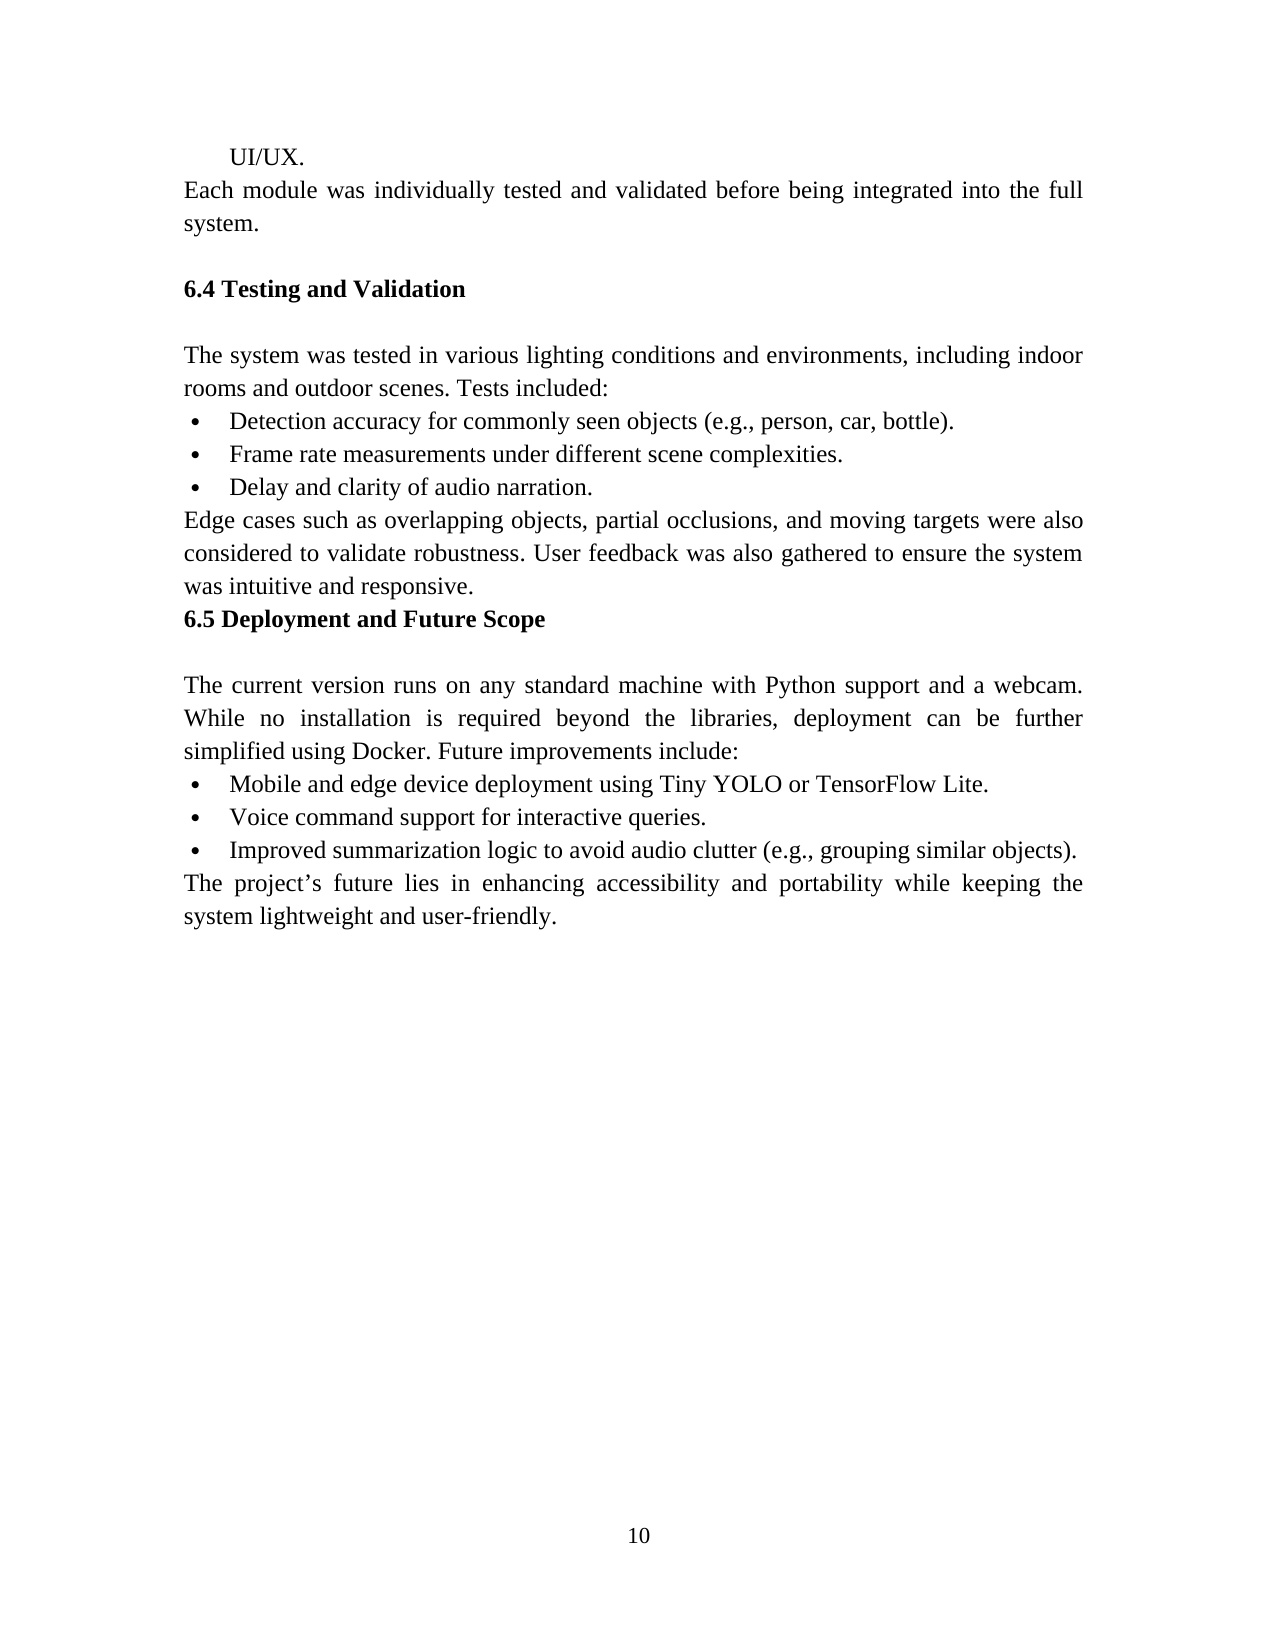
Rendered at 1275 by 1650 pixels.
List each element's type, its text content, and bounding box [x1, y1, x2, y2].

list Delay and clarity of audio narration. [192, 472, 1084, 501]
list Voice command support for interactive queries. [192, 802, 1084, 831]
text Edge cases such as overlapping objects, partial occlusions, and moving targets were also considered to validate robustness. User feedback was also gathered to ensure the system was intuitive and responsive. [184, 505, 1084, 600]
text The current version runs on any standard machine with Python support and a webcam. While no installation is required beyond the libraries, deployment can be further simplified using Docker. Future improvements include: [184, 670, 1084, 765]
list Mobile and edge device deployment using Tiny YOLO or TensorFlow Lite. [192, 769, 1084, 798]
list Improved summarization logic to avoid audio clutter (e.g., grouping similar objects). [192, 835, 1084, 864]
text The system was tested in various lighting conditions and environments, including indoor rooms and outdoor scenes. Tests included: [184, 340, 1084, 402]
text 6.4 Testing and Validation [184, 274, 1084, 302]
list Frame rate measurements under different scene complexities. [192, 439, 1084, 468]
text The project’s future lies in enhancing accessibility and portability while keeping the system lightweight and user-friendly. [184, 868, 1084, 930]
text Each module was individually tested and validated before being integrated into the full system. [184, 175, 1084, 236]
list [192, 142, 1084, 170]
text 6.5 Deployment and Future Scope [184, 604, 1084, 633]
list Detection accuracy for commonly seen objects (e.g., person, car, bottle). [192, 406, 1084, 434]
